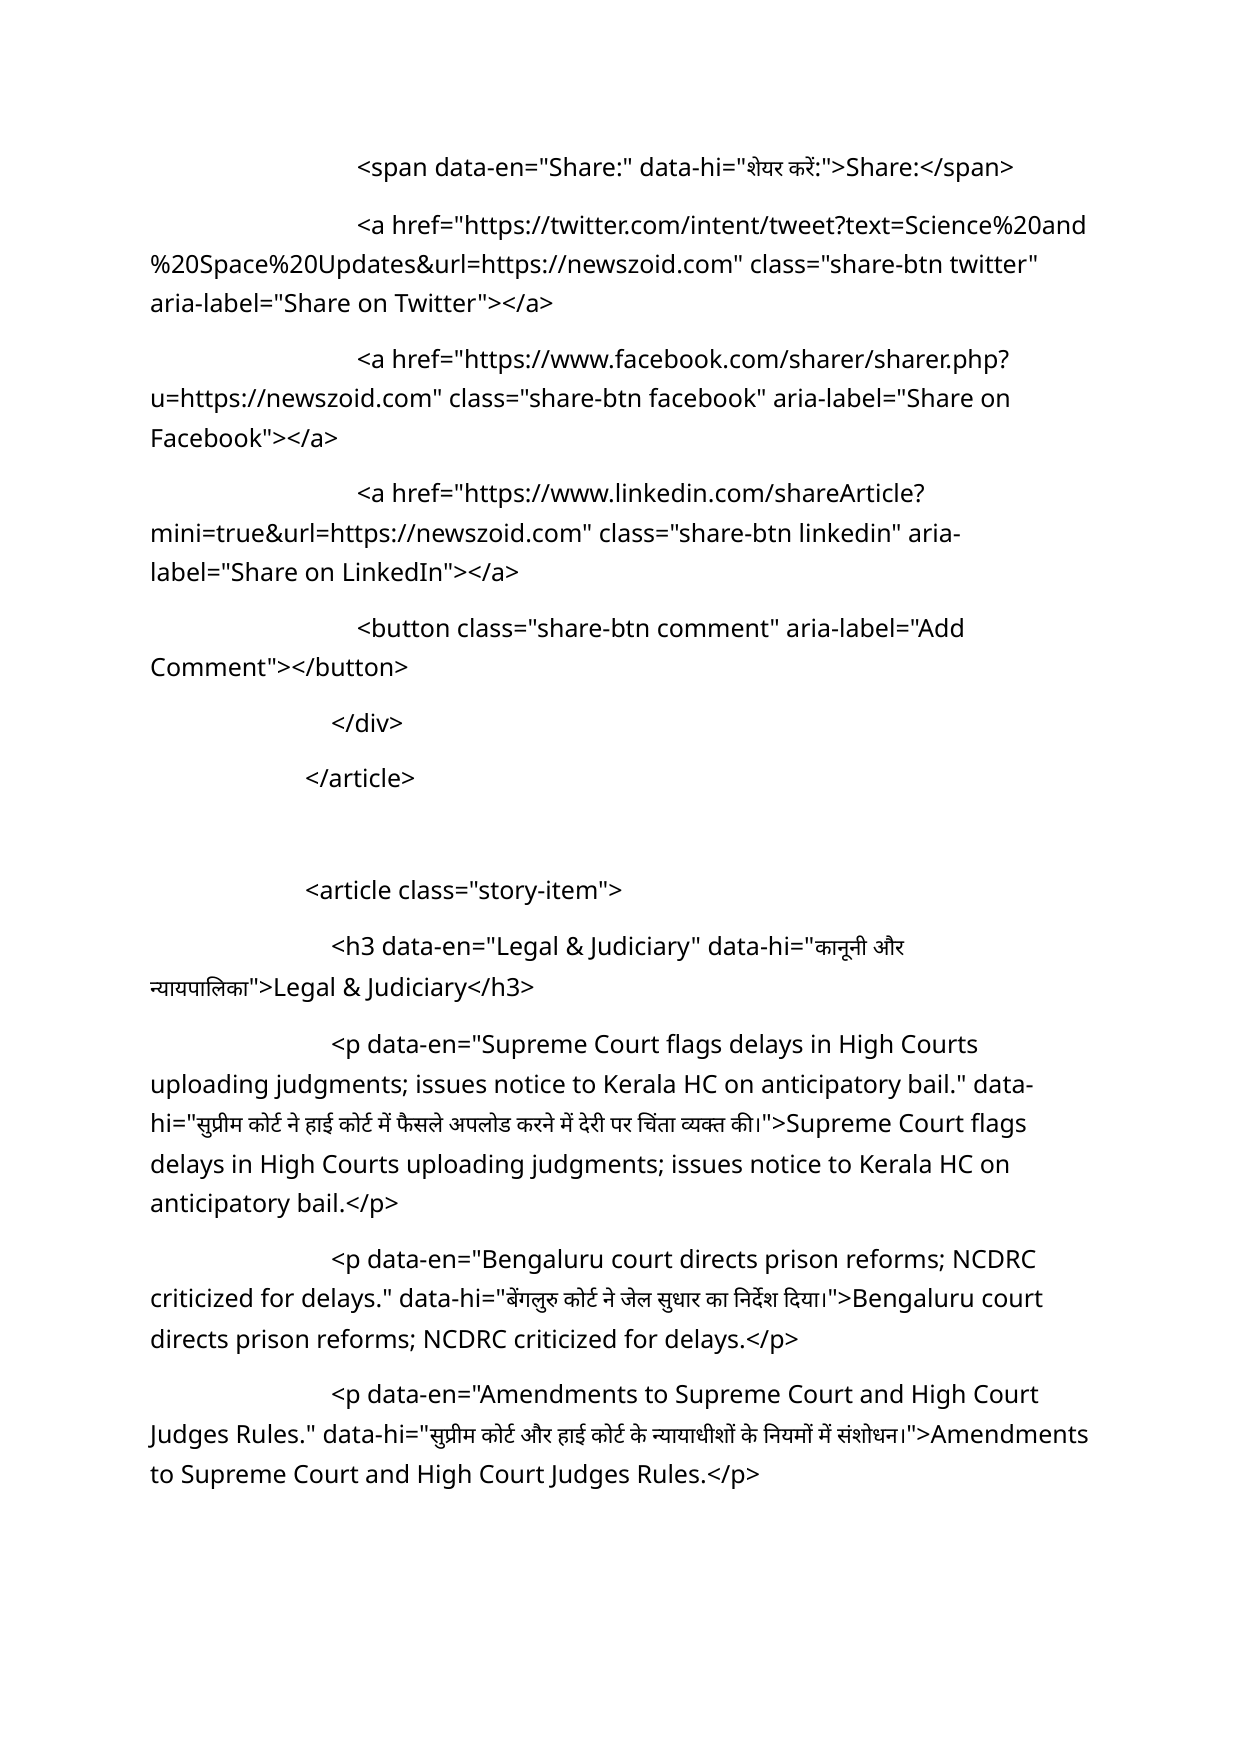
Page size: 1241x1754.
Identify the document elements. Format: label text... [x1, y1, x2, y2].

text </div> [150, 705, 1090, 739]
text <article class="story-item"> [150, 873, 1090, 907]
text <a href="https://www.facebook.com/sharer/sharer.php?u=https://newszoid.com" class="share-btn facebook" aria-label="Share on Facebook"></a> [150, 342, 1090, 454]
text <p data-en="Amendments to Supreme Court and High Court Judges Rules." data-hi="सुप्रीम कोर्ट और हाई कोर्ट के न्यायाधीशों के नियमों में संशोधन।">Amendments to Supreme Court and High Court Judges Rules.</p> [150, 1377, 1090, 1491]
text <button class="share-btn comment" aria-label="Add Comment"></button> [150, 610, 1090, 683]
text <p data-en="Supreme Court flags delays in High Courts uploading judgments; issues notice to Kerala HC on anticipatory bail." data-hi="सुप्रीम कोर्ट ने हाई कोर्ट में फैसले अपलोड करने में देरी पर चिंता व्यक्त की।">Supreme Court flags delays in High Courts uploading judgments; issues notice to Kerala HC on anticipatory bail.</p> [150, 1027, 1090, 1219]
text <h3 data-en="Legal & Judiciary" data-hi="कानूनी और न्यायपालिका">Legal & Judiciary</h3> [150, 928, 1090, 1005]
text <a href="https://twitter.com/intent/tweet?text=Science%20and%20Space%20Updates&url=https://newszoid.com" class="share-btn twitter" aria-label="Share on Twitter"></a> [150, 208, 1090, 320]
text </article> [150, 761, 1090, 795]
text <p data-en="Bengaluru court directs prison reforms; NCDRC criticized for delays." data-hi="बेंगलुरु कोर्ट ने जेल सुधार का निर्देश दिया।">Bengaluru court directs prison reforms; NCDRC criticized for delays.</p> [150, 1241, 1090, 1355]
text <span data-en="Share:" data-hi="शेयर करें:">Share:</span> [150, 150, 1090, 186]
text <a href="https://www.linkedin.com/shareArticle?mini=true&url=https://newszoid.com" class="share-btn linkedin" aria-label="Share on LinkedIn"></a> [150, 476, 1090, 588]
